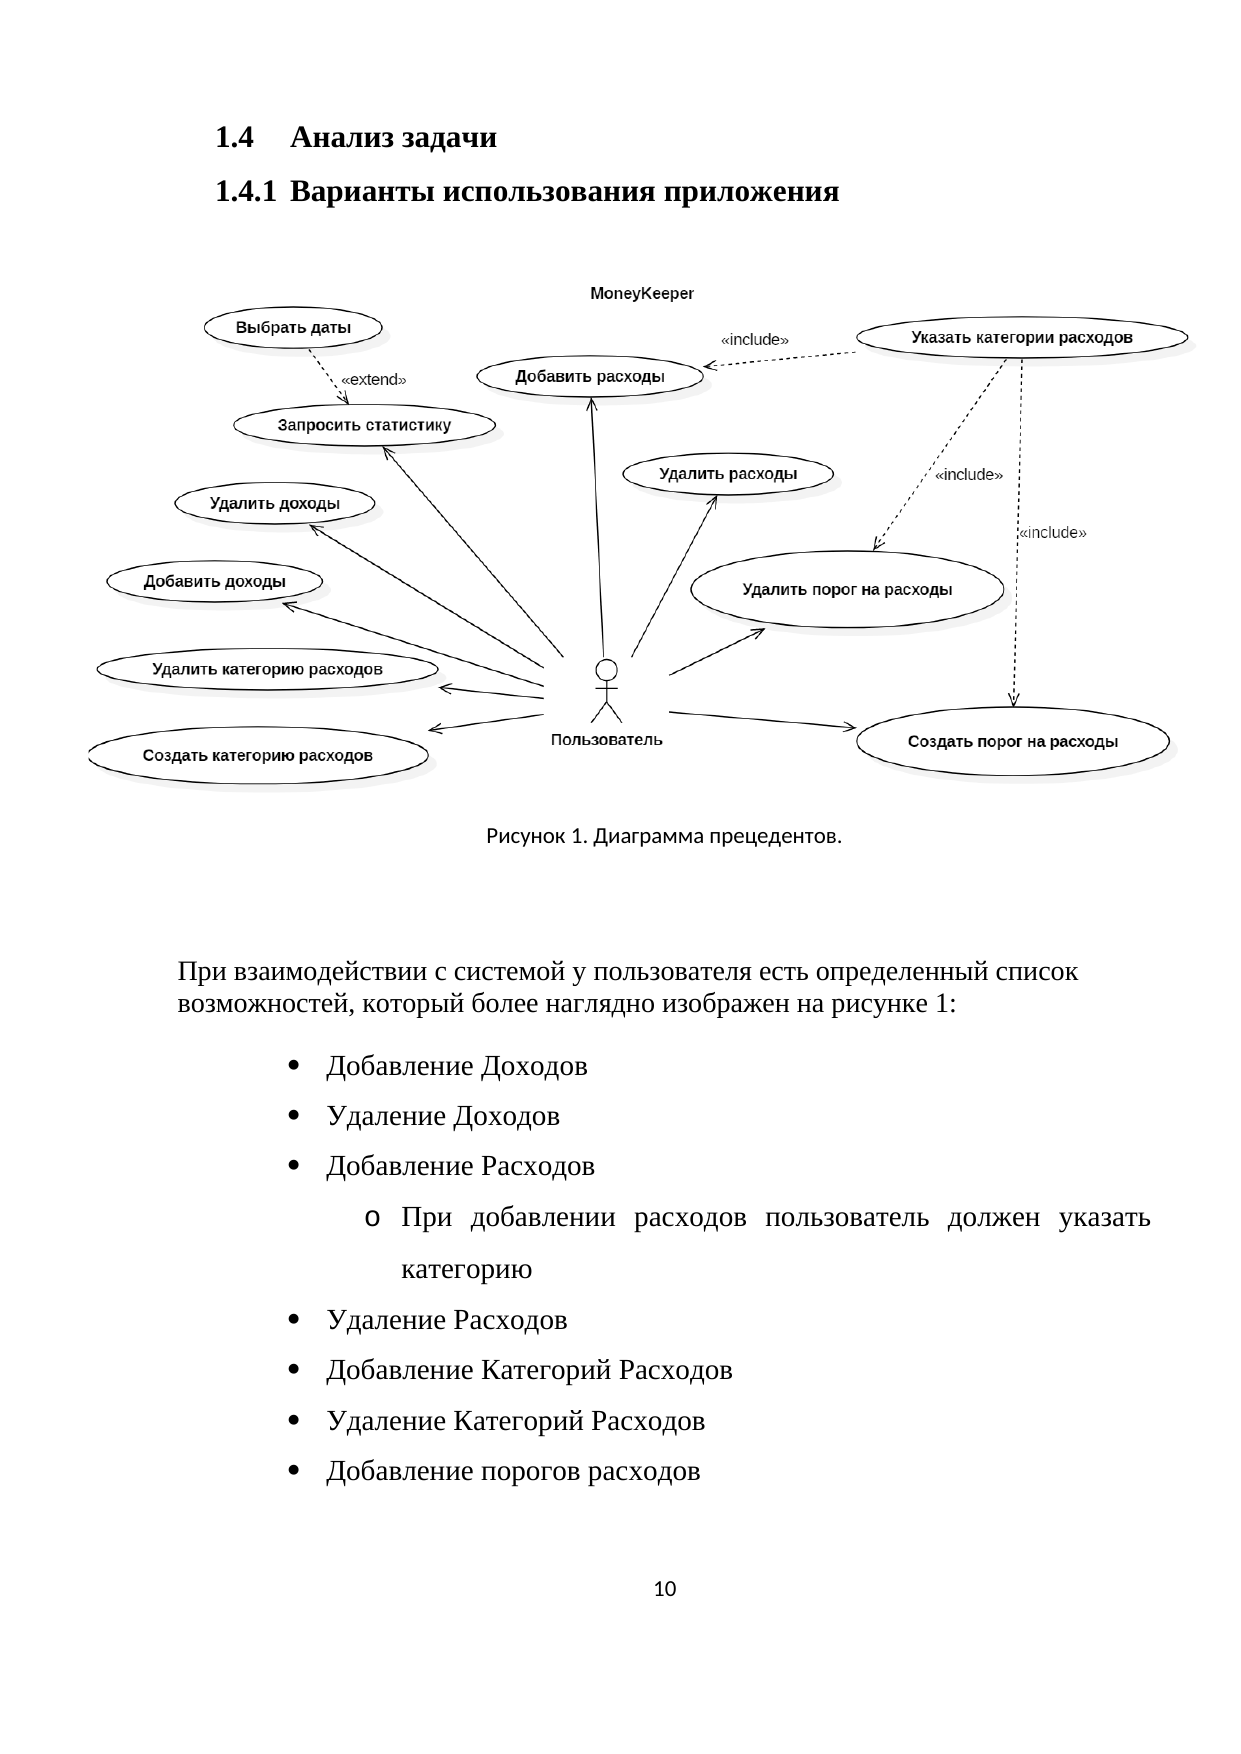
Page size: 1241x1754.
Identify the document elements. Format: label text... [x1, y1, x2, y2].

list Варианты использования приложения [215, 172, 1152, 208]
list Удаление Расходов [288, 1302, 1152, 1336]
text Рисунок 1. Диаграмма прецедентов. [177, 821, 1152, 849]
list Удаление Доходов [288, 1098, 1152, 1132]
picture [88, 278, 1201, 797]
list Добавление порогов расходов [288, 1453, 1152, 1487]
list При добавлении расходов пользователь должен указать категорию [363, 1199, 1152, 1285]
text При взаимодействии с системой у пользователя есть определенный список возможностей, который более наглядно изображен на рисунке 1: [177, 954, 1152, 1018]
list Удаление Категорий Расходов [288, 1403, 1152, 1436]
list Добавление Доходов [288, 1048, 1152, 1081]
list Добавление Расходов [288, 1148, 1152, 1182]
list Добавление Категорий Расходов [288, 1352, 1152, 1386]
list Анализ задачи [215, 118, 1152, 154]
